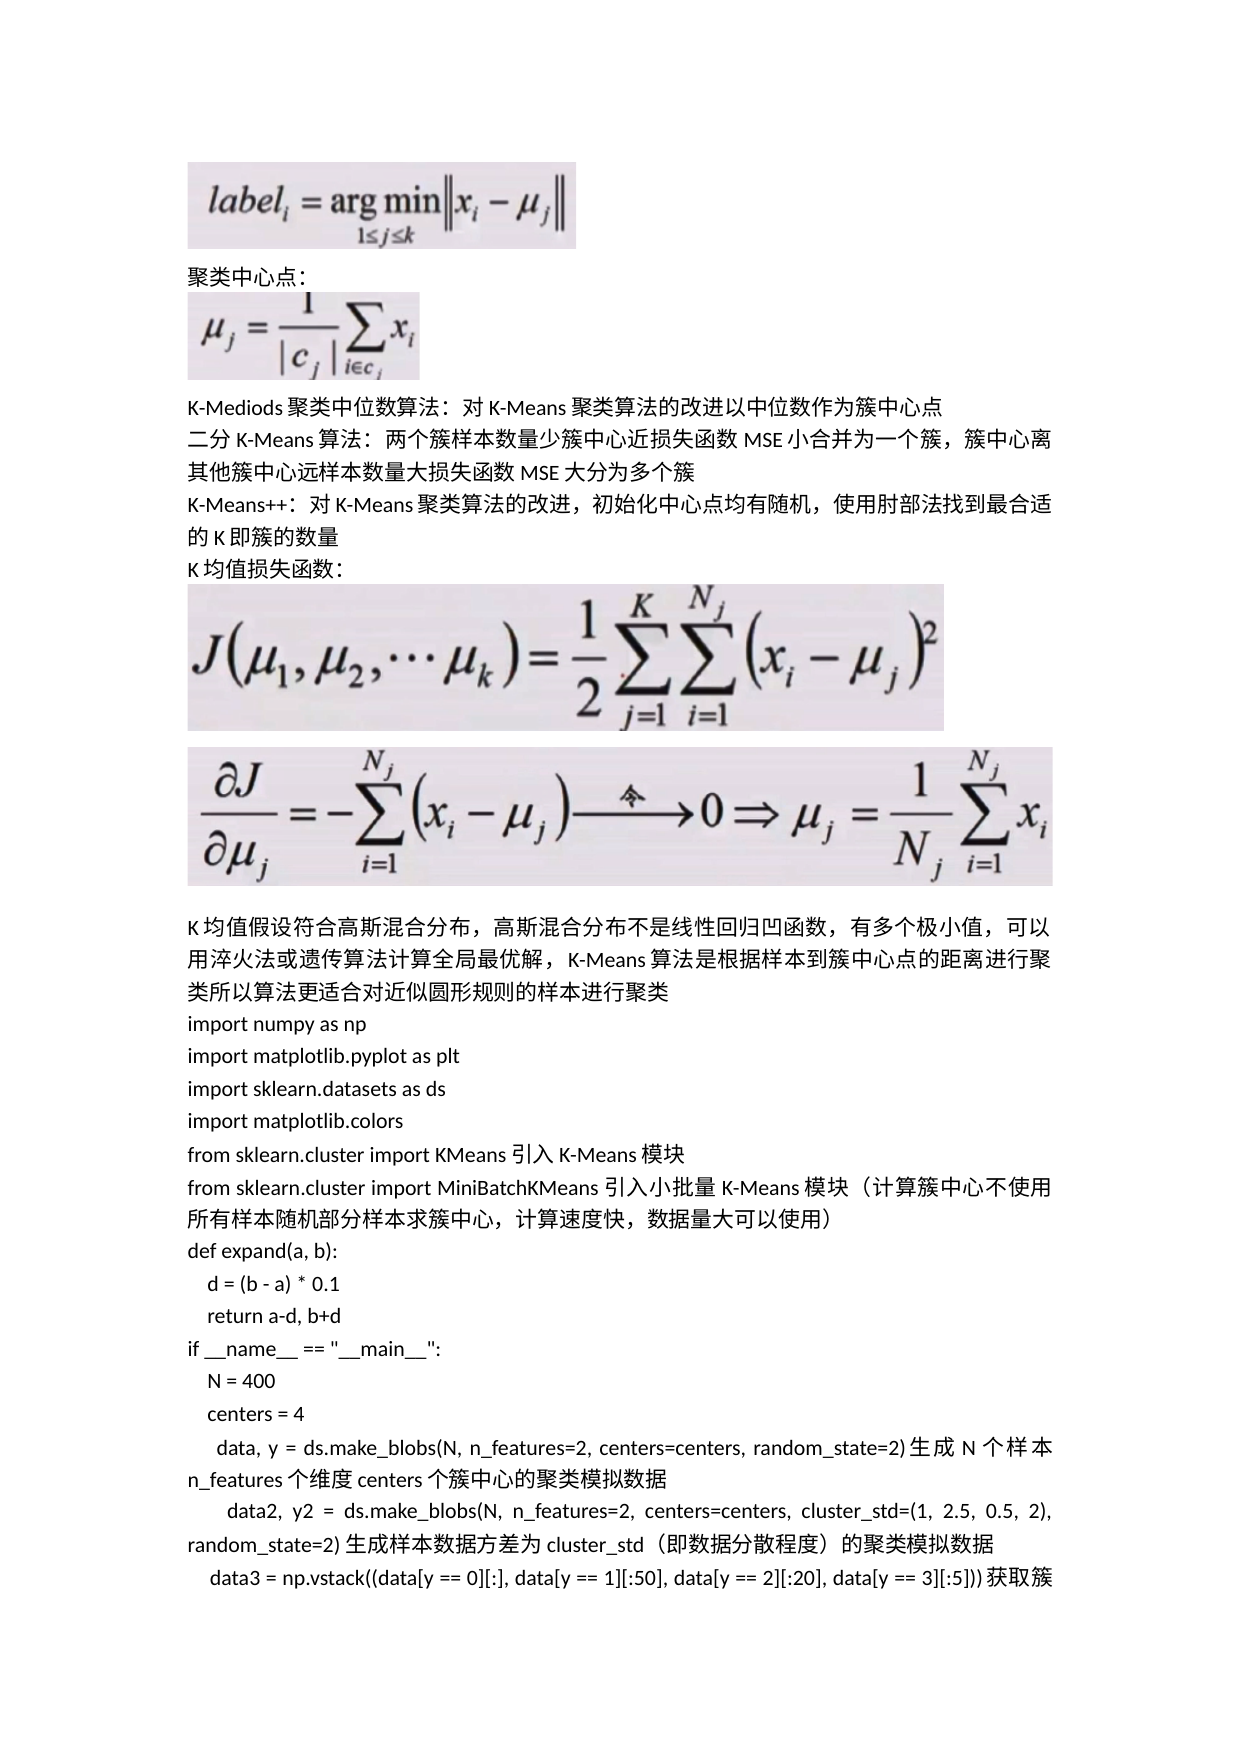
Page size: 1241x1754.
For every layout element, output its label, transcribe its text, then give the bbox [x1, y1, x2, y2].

text K均值损失函数： [187, 552, 1053, 584]
text if __name__ == "__main__": [187, 1332, 1053, 1364]
text from sklearn.cluster import MiniBatchKMeans引入小批量K-Means模块（计算簇中心不使用所有样本随机部分样本求簇中心，计算速度快，数据量大可以使用） [187, 1169, 1053, 1234]
text import numpy as np [187, 1007, 1053, 1039]
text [187, 1559, 1053, 1592]
text K-Mediods聚类中位数算法：对K-Means聚类算法的改进以中位数作为簇中心点 [187, 389, 1053, 422]
text data, y = ds.make_blobs(N, n_features=2, centers=centers, random_state=2)生成N个样本n_features个维度centers个簇中心的聚类模拟数据 [187, 1429, 1053, 1494]
text 聚类中心点： [187, 259, 1053, 292]
picture [187, 162, 577, 249]
text import matplotlib.colors [187, 1104, 1053, 1137]
text N = 400 [187, 1364, 1053, 1397]
text from sklearn.cluster import KMeans引入K-Means模块 [187, 1137, 1053, 1169]
picture [187, 292, 420, 380]
text d = (b - a) * 0.1 [187, 1267, 1053, 1299]
text import sklearn.datasets as ds [187, 1072, 1053, 1104]
picture [187, 747, 1053, 886]
text centers = 4 [187, 1397, 1053, 1429]
text K-Means++：对K-Means聚类算法的改进，初始化中心点均有随机，使用肘部法找到最合适的K即簇的数量 [187, 487, 1053, 552]
text import matplotlib.pyplot as plt [187, 1039, 1053, 1072]
text data2, y2 = ds.make_blobs(N, n_features=2, centers=centers, cluster_std=(1, 2.5, 0.5, 2), random_state=2) 生成样本数据方差为cluster_std（即数据分散程度）的聚类模拟数据 [187, 1494, 1053, 1559]
text 二分K-Means算法：两个簇样本数量少簇中心近损失函数MSE小合并为一个簇，簇中心离其他簇中心远样本数量大损失函数MSE大分为多个簇 [187, 422, 1053, 487]
text K均值假设符合高斯混合分布，高斯混合分布不是线性回归凹函数，有多个极小值，可以用淬火法或遗传算法计算全局最优解，K-Means算法是根据样本到簇中心点的距离进行聚类所以算法更适合对近似圆形规则的样本进行聚类 [187, 909, 1053, 1007]
text def expand(a, b): [187, 1234, 1053, 1267]
text return a-d, b+d [187, 1299, 1053, 1332]
picture [187, 584, 944, 731]
